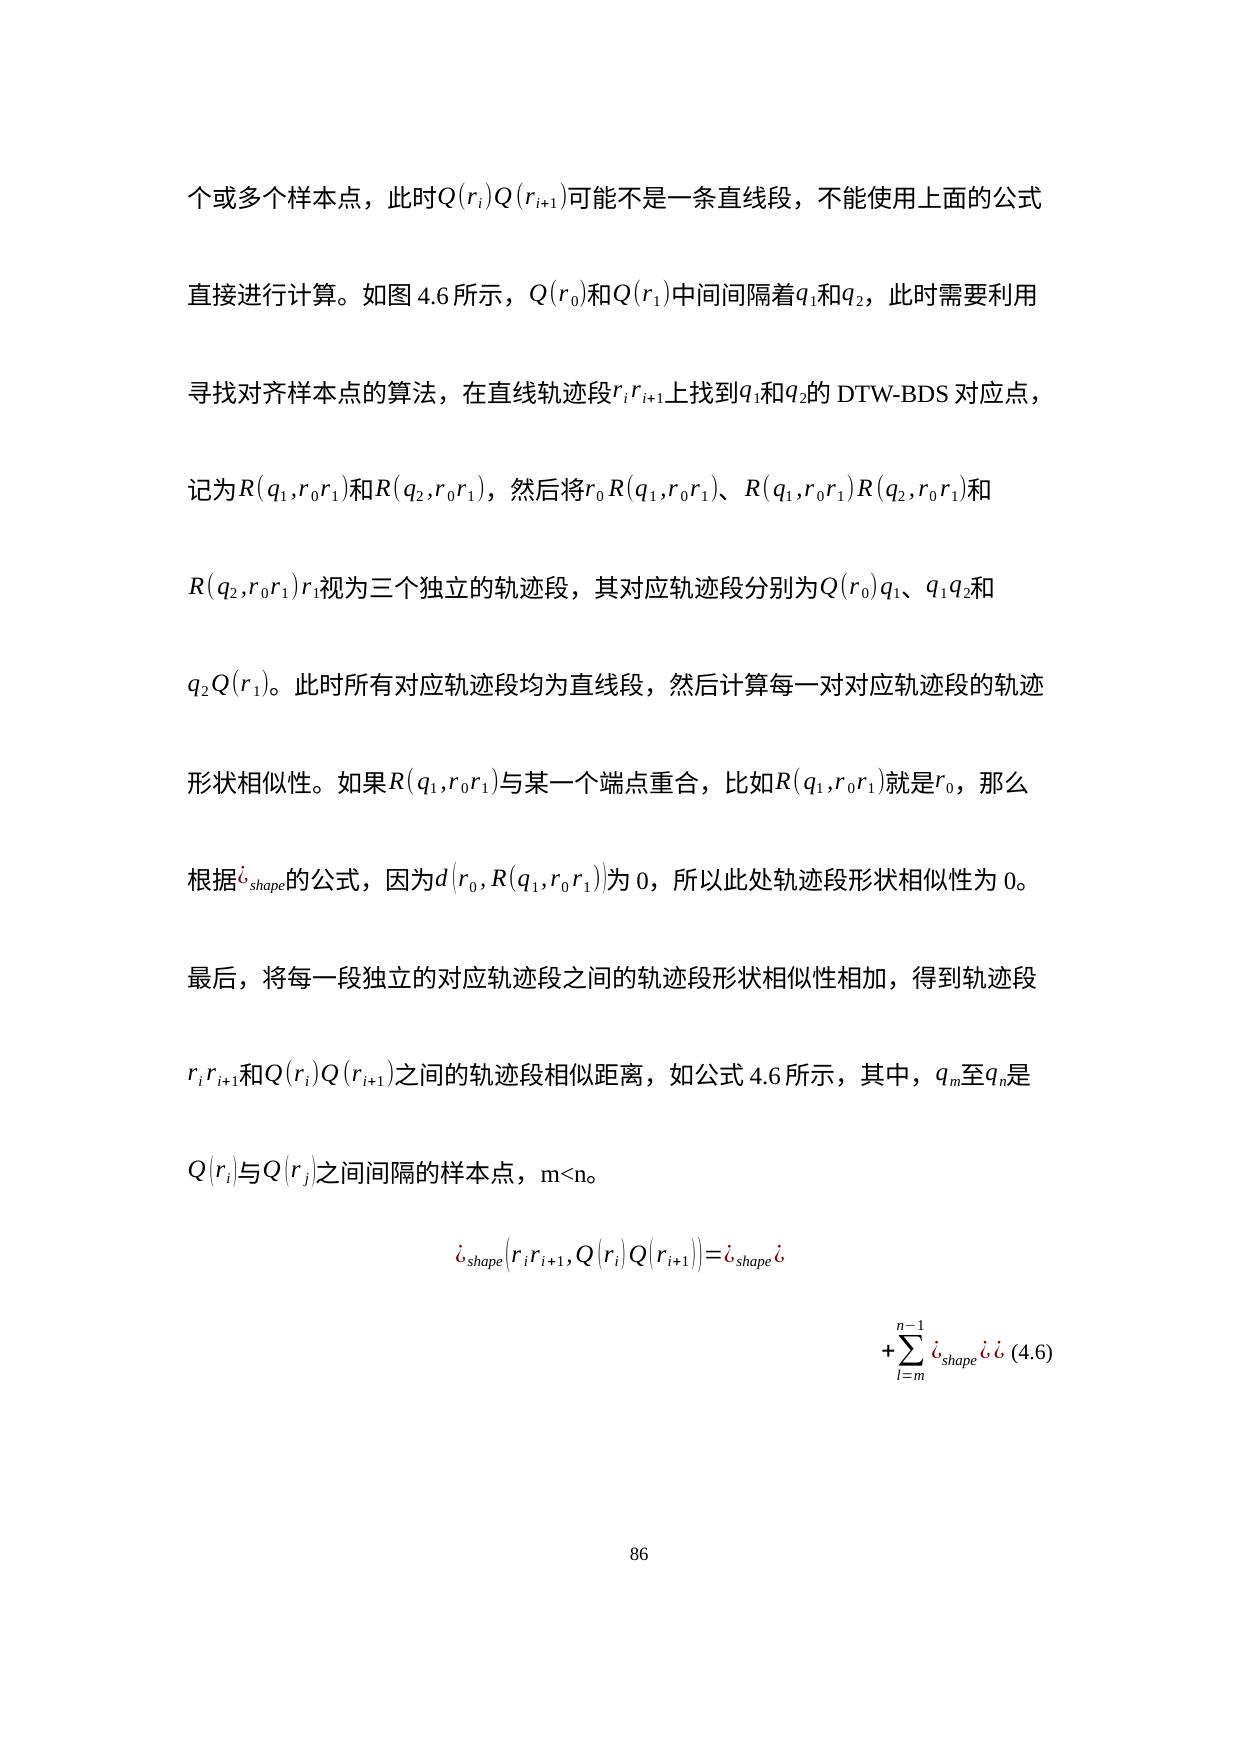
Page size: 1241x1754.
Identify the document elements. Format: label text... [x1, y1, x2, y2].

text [187, 164, 1053, 1204]
text (4.6) [187, 1301, 1053, 1399]
